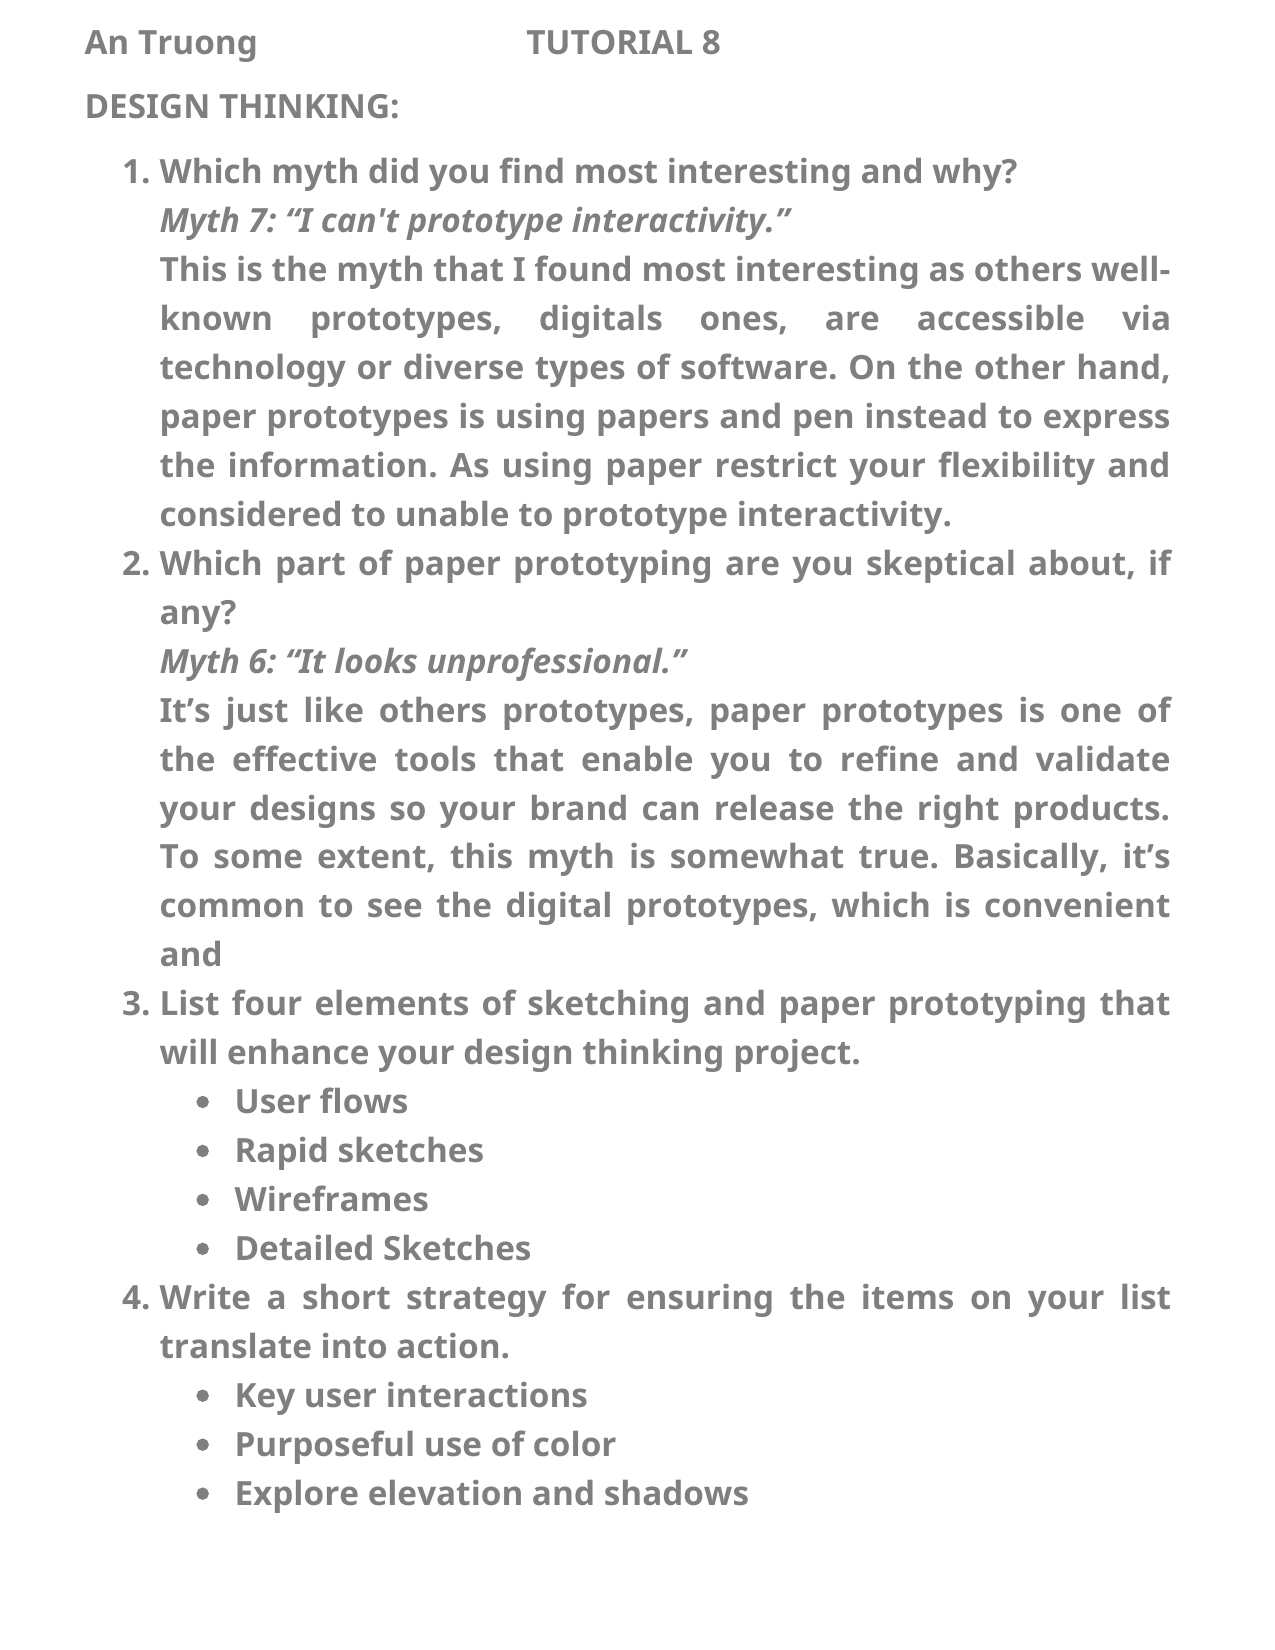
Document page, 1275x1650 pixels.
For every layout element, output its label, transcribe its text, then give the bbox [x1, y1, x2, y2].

list Write a short strategy for ensuring the items on your list translate into action. [122, 1274, 1172, 1368]
list Key user interactions [197, 1372, 1172, 1417]
list List four elements of sketching and paper prototyping that will enhance your design thinking project. [122, 980, 1172, 1074]
list Wireframes [197, 1176, 1172, 1221]
list Explore elevation and shadows [197, 1470, 1172, 1515]
list Which myth did you find most interesting and why? [122, 148, 1172, 193]
text DESIGN THINKING: [84, 83, 1172, 129]
list It’s just like others prototypes, paper prototypes is one of the effective tools that enable you to refine and validate your designs so your brand can release the right products. To some extent, this myth is somewhat true. Basically, it’s common to see the digital prototypes, which is convenient and [159, 686, 1172, 977]
list Myth 7: “I can't prototype interactivity.” [159, 197, 1172, 242]
list Detailed Sketches [197, 1225, 1172, 1270]
list Purposeful use of color [197, 1421, 1172, 1466]
text An Truong TUTORIAL 8 [84, 19, 1172, 64]
list This is the myth that I found most interesting as others well-known prototypes, digitals ones, are accessible via technology or diverse types of software. On the other hand, paper prototypes is using papers and pen instead to express the information. As using paper restrict your flexibility and considered to unable to prototype interactivity. [159, 246, 1172, 536]
list Which part of paper prototyping are you skeptical about, if any? [122, 539, 1172, 634]
list Myth 6: “It looks unprofessional.” [159, 637, 1172, 683]
list User flows [197, 1078, 1172, 1123]
list Rapid sketches [197, 1127, 1172, 1172]
